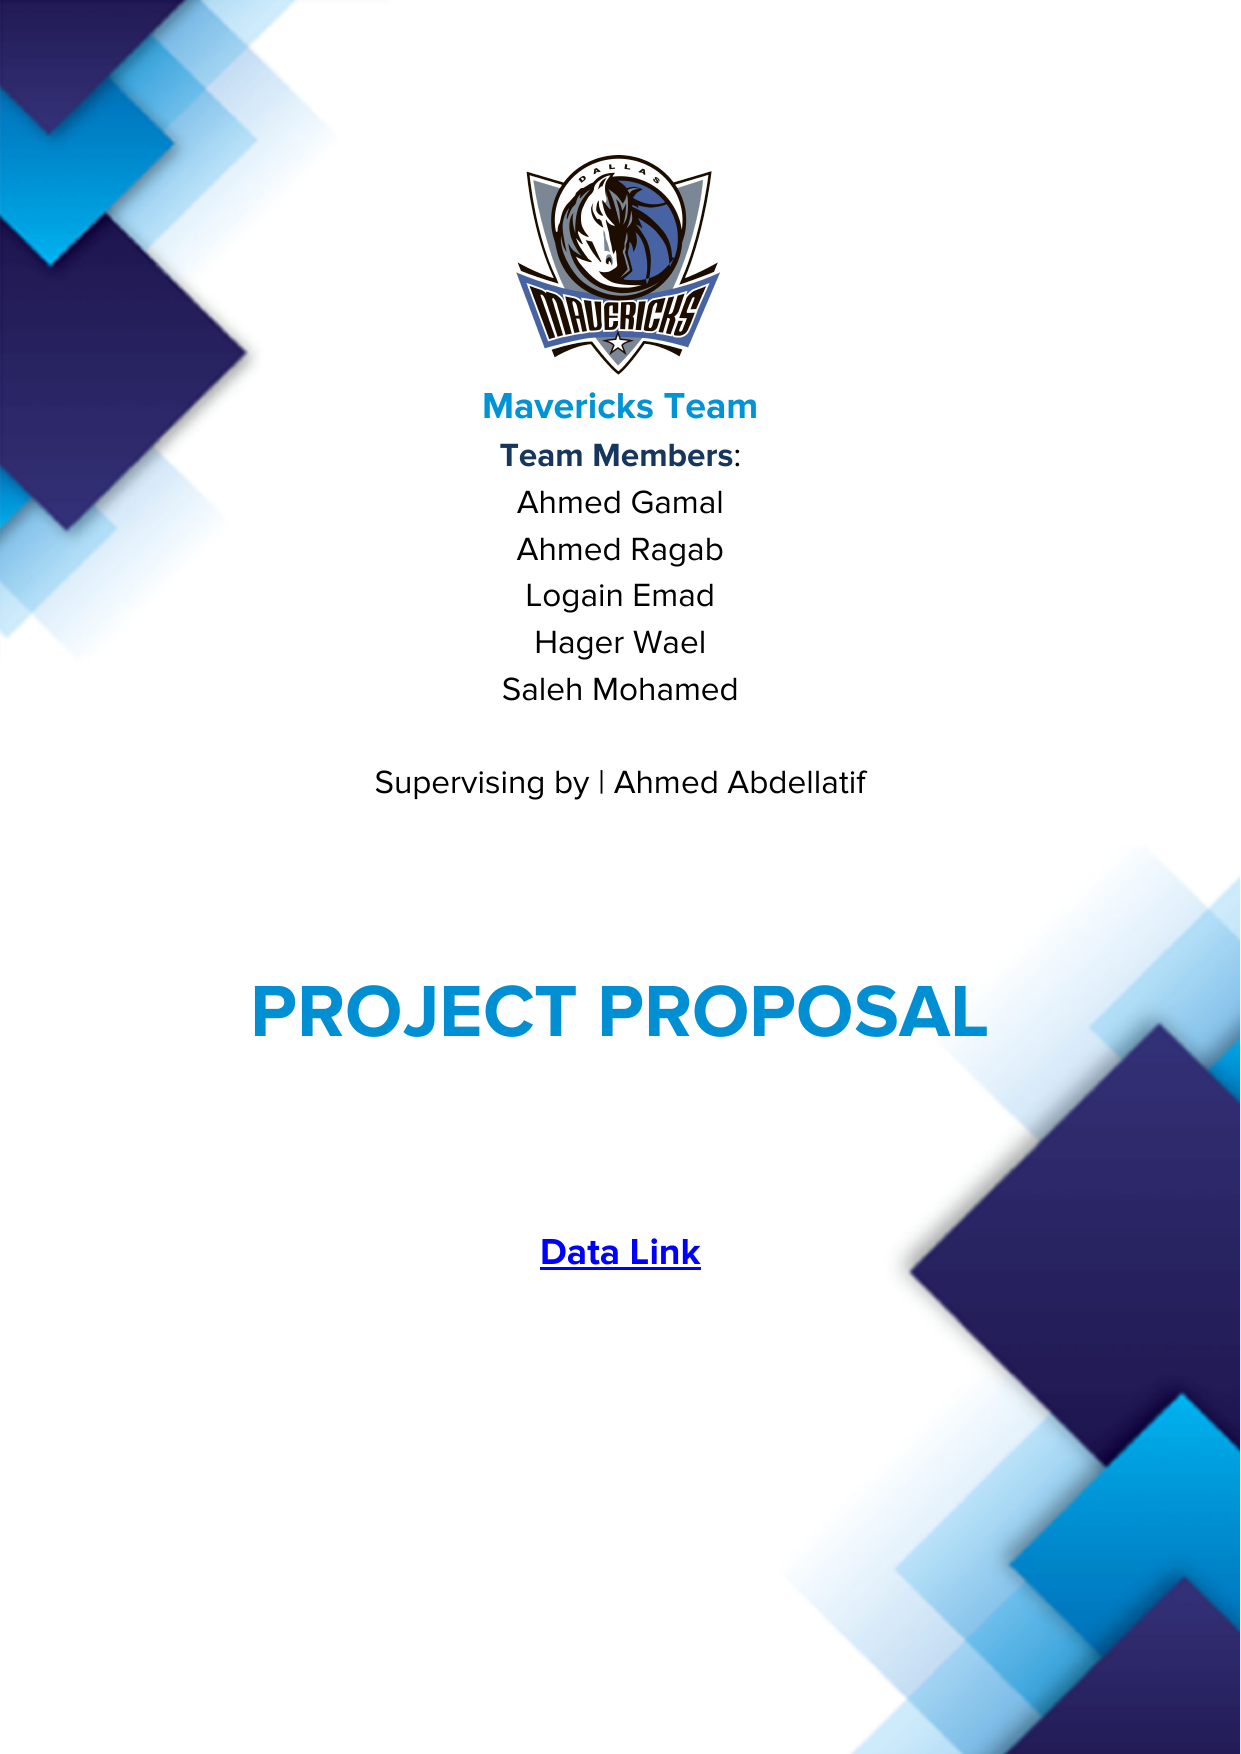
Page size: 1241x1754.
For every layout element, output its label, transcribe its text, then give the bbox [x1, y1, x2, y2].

text Data Link [150, 1229, 1090, 1275]
text PROJECT PROPOSAL [150, 967, 1090, 1058]
text Ahmed Gamal Ahmed Ragab Logain Emad Hager Wael Saleh Mohamed [150, 483, 1090, 710]
text Team Members: [150, 436, 1090, 477]
text Supervising by | Ahmed Abdellatif [150, 763, 1090, 803]
picture [0, 0, 1241, 1754]
text Mavericks Team [150, 384, 1090, 429]
